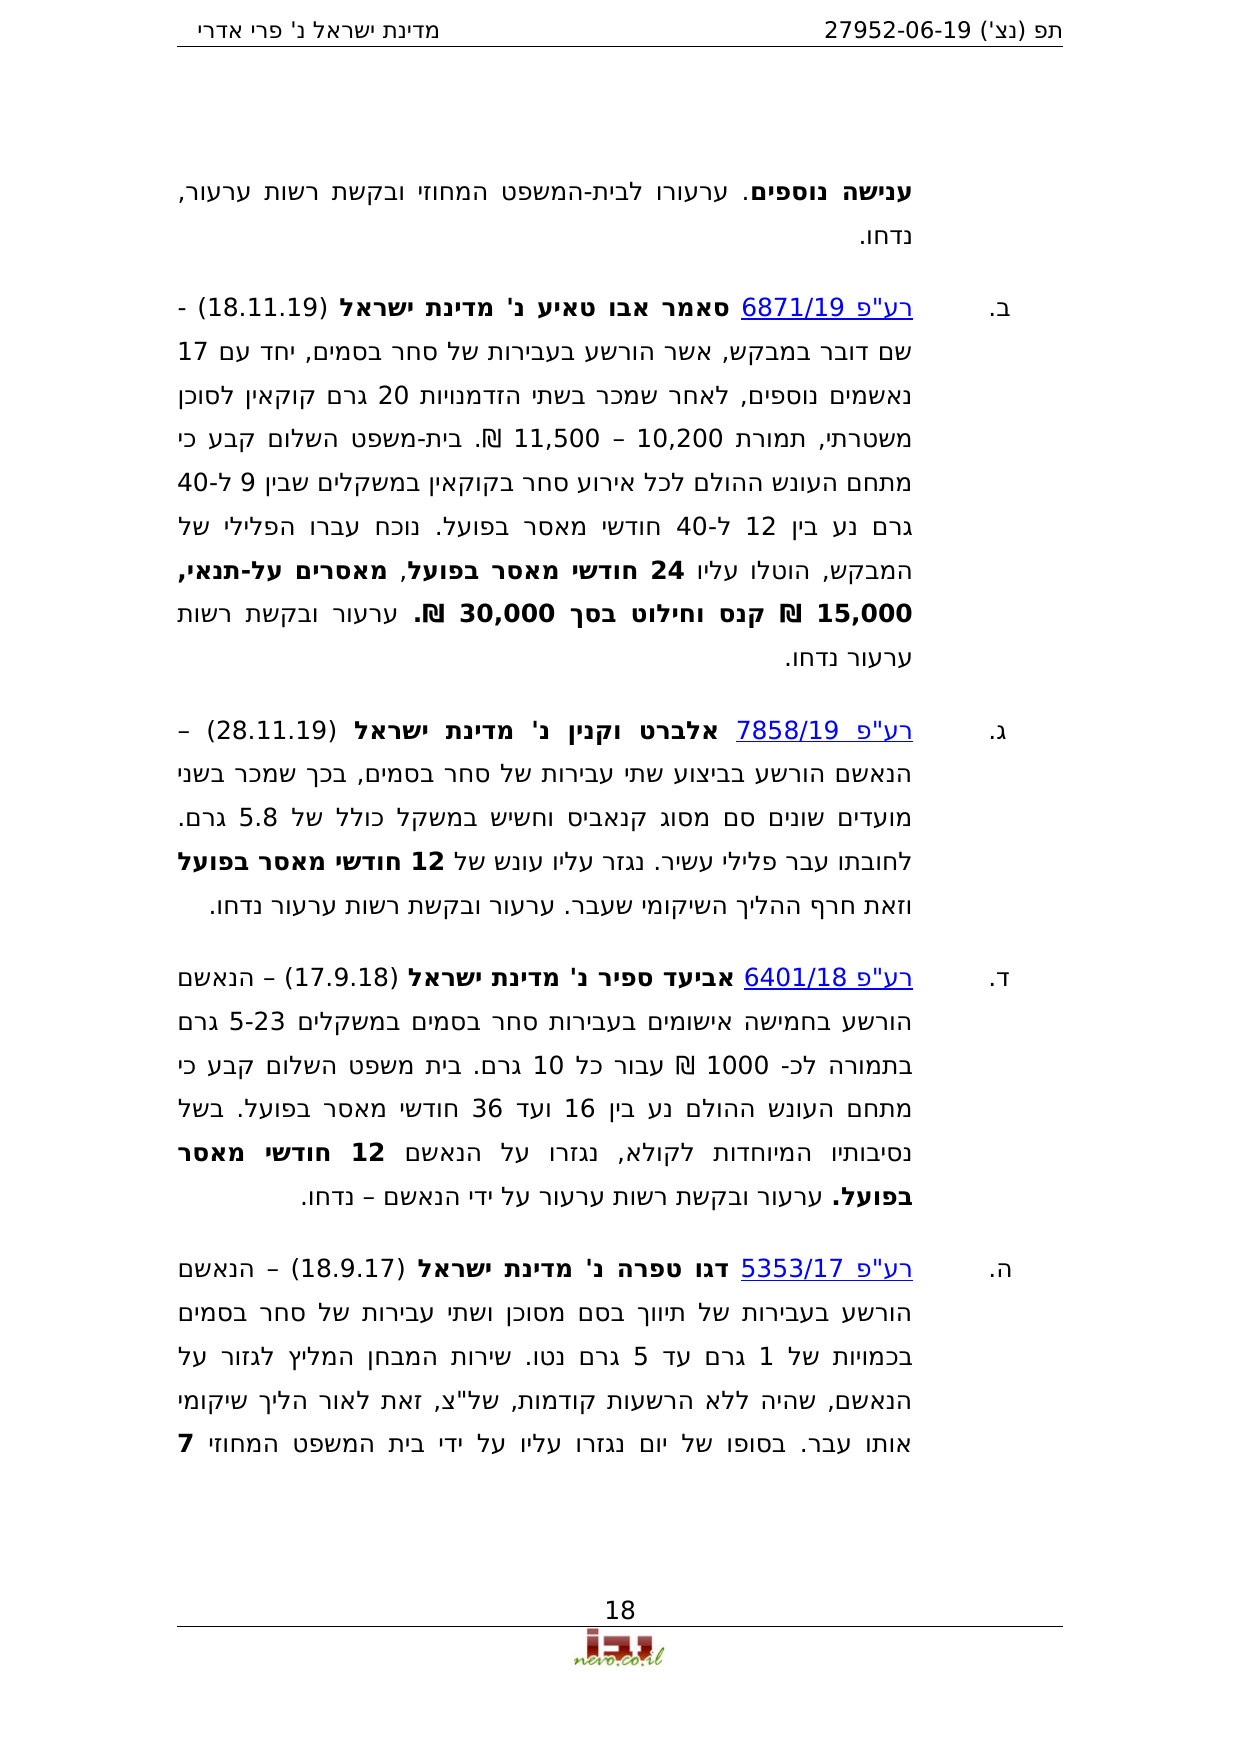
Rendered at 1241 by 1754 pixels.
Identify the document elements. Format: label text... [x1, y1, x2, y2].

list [177, 1255, 988, 1459]
list רע"פ 6871/19 סאמר אבו טאיע נ' מדינת ישראל (18.11.19) - שם דובר במבקש, אשר הורשע בעבירות של סחר בסמים, יחד עם 17 נאשמים נוספים, לאחר שמכר בשתי הזדמנויות 20 גרם קוקאין לסוכן משטרתי, תמורת 10,200 – 11,500 ₪. בית-משפט השלום קבע כי מתחם העונש ההולם לכל אירוע סחר בקוקאין במשקלים שבין 9 ל-40 גרם נע בין 12 ל-40 חודשי מאסר בפועל. נוכח עברו הפלילי של המבקש, הוטלו עליו 24 חודשי מאסר בפועל, מאסרים על-תנאי, 15,000 ₪ קנס וחילוט בסך 30,000 ₪. ערעור ובקשת רשות ערעור נדחו. [177, 293, 988, 673]
list רע"פ 6401/18 אביעד ספיר נ' מדינת ישראל (17.9.18) – הנאשם הורשע בחמישה אישומים בעבירות סחר בסמים במשקלים 5-23 גרם בתמורה לכ- 1000 ₪ עבור כל 10 גרם. בית משפט השלום קבע כי מתחם העונש ההולם נע בין 16 ועד 36 חודשי מאסר בפועל. בשל נסיבותיו המיוחדות לקולא, נגזרו על הנאשם 12 חודשי מאסר בפועל. ערעור ובקשת רשות ערעור על ידי הנאשם – נדחו. [177, 963, 988, 1211]
list רע"פ 7858/19 אלברט וקנין נ' מדינת ישראל (28.11.19) – הנאשם הורשע בביצוע שתי עבירות של סחר בסמים, בכך שמכר בשני מועדים שונים סם מסוג קנאביס וחשיש במשקל כולל של 5.8 גרם. לחובתו עבר פלילי עשיר. נגזר עליו עונש של 12 חודשי מאסר בפועל וזאת חרף ההליך השיקומי שעבר. ערעור ובקשת רשות ערעור נדחו. [177, 716, 988, 920]
picture [574, 1628, 666, 1667]
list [177, 177, 988, 250]
